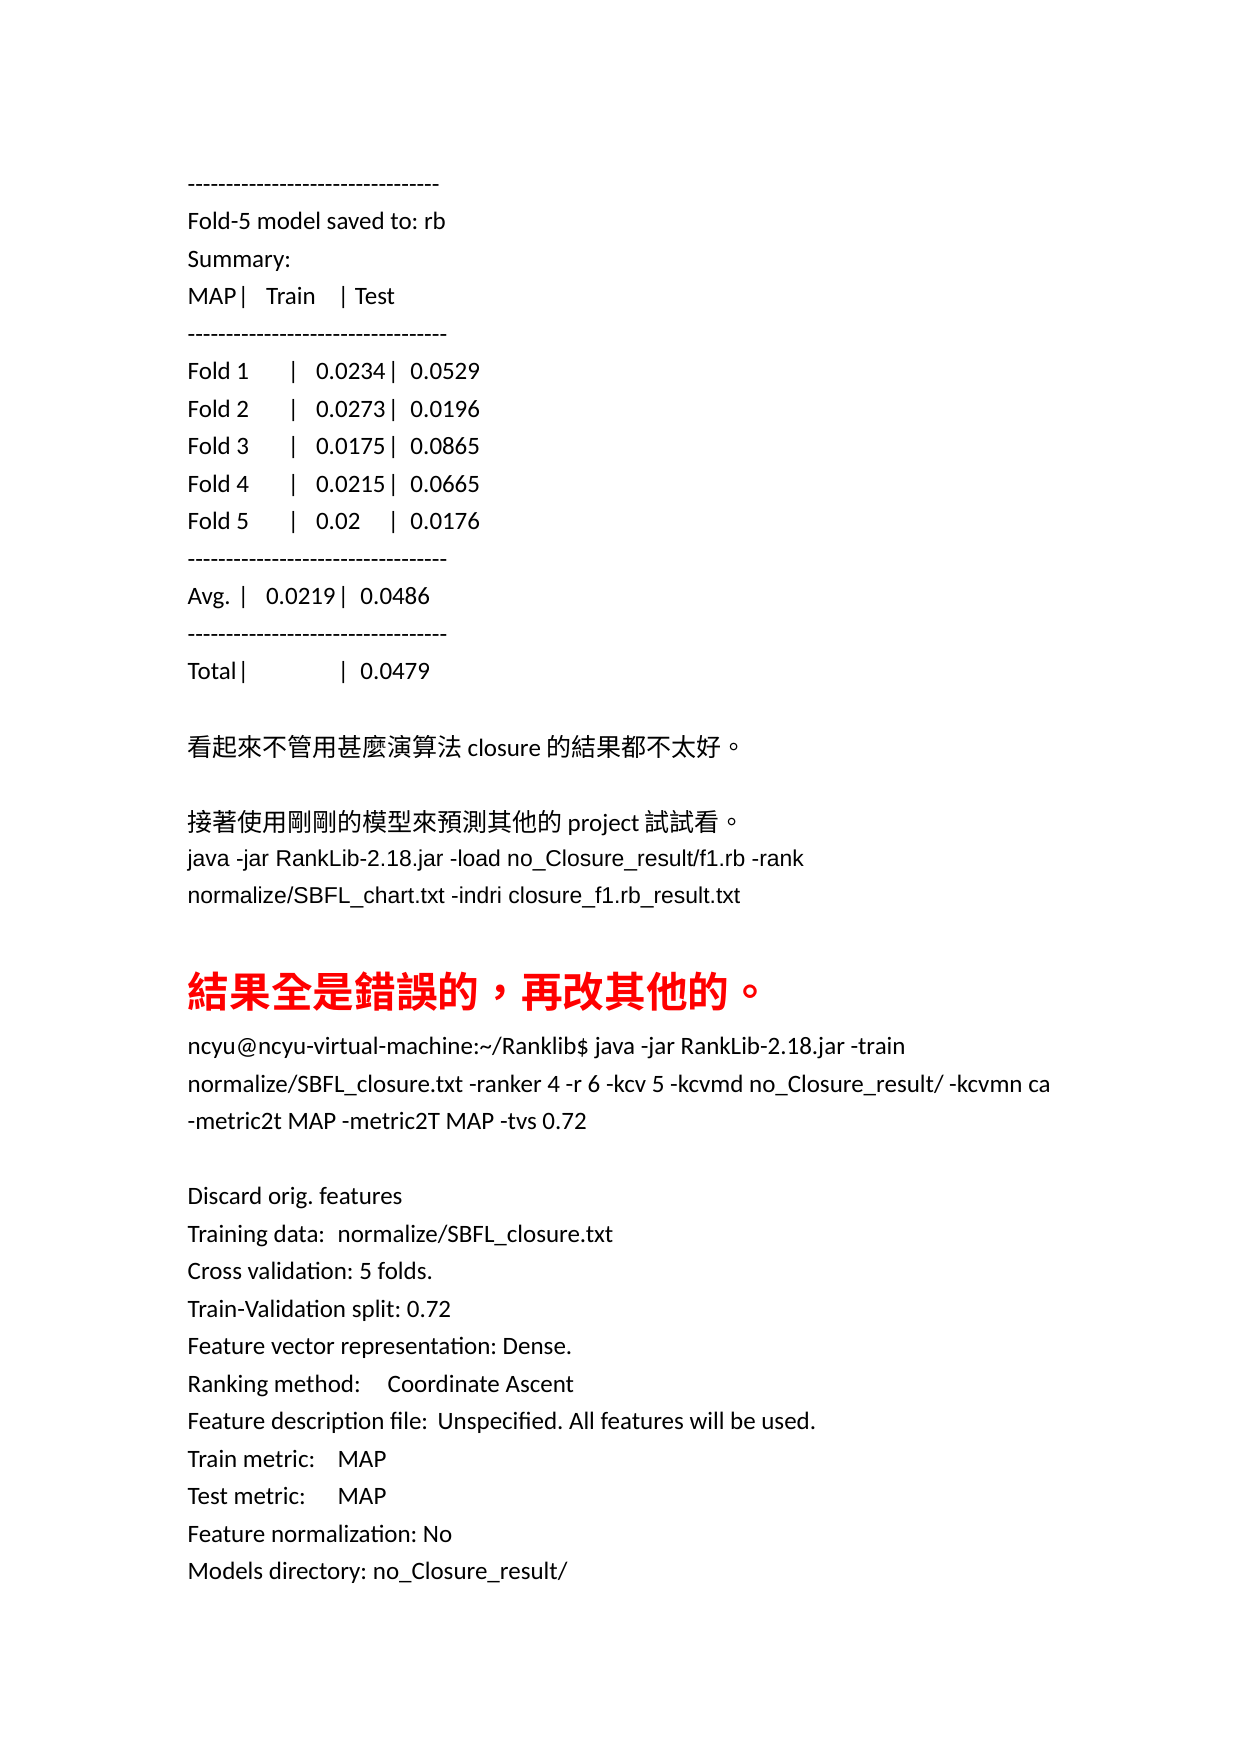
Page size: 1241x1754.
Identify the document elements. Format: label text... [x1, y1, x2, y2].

text Fold 5 | 0.02 | 0.0176 [187, 502, 1053, 539]
text Discard orig. features [187, 1177, 1053, 1214]
text Train metric: MAP [187, 1439, 1053, 1477]
text Test metric: MAP [187, 1477, 1053, 1514]
text ---------------------------------- [187, 614, 1053, 652]
text Feature normalization: No [187, 1514, 1053, 1552]
text --------------------------------- [187, 164, 1053, 202]
text ---------------------------------- [187, 314, 1053, 352]
text java -jar RankLib-2.18.jar -load no_Closure_result/f1.rb -rank normalize/SBFL_chart.txt -indri closure_f1.rb_result.txt [187, 839, 1053, 914]
text Training data: normalize/SBFL_closure.txt [187, 1214, 1053, 1252]
text Fold 1 | 0.0234 | 0.0529 [187, 352, 1053, 389]
text Fold 4 | 0.0215 | 0.0665 [187, 464, 1053, 502]
text MAP | Train | Test [187, 277, 1053, 314]
text Cross validation: 5 folds. [187, 1252, 1053, 1289]
text Fold 2 | 0.0273 | 0.0196 [187, 389, 1053, 427]
text Ranking method: Coordinate Ascent [187, 1364, 1053, 1402]
text ncyu@ncyu-virtual-machine:~/Ranklib$ java -jar RankLib-2.18.jar -train normalize/SBFL_closure.txt -ranker 4 -r 6 -kcv 5 -kcvmd no_Closure_result/ -kcvmn ca -metric2t MAP -metric2T MAP -tvs 0.72 [187, 1027, 1053, 1139]
text Feature vector representation: Dense. [187, 1327, 1053, 1364]
text Fold-5 model saved to: rb [187, 202, 1053, 239]
text Avg. | 0.0219 | 0.0486 [187, 577, 1053, 614]
text Summary: [187, 239, 1053, 277]
text ---------------------------------- [187, 539, 1053, 577]
text Fold 3 | 0.0175 | 0.0865 [187, 427, 1053, 464]
text Train-Validation split: 0.72 [187, 1289, 1053, 1327]
text 看起來不管用甚麼演算法closure的結果都不太好。 [187, 727, 1053, 764]
text Models directory: no_Closure_result/ [187, 1552, 1053, 1589]
text 結果全是錯誤的，再改其他的。 [187, 952, 1053, 1027]
text Feature description file: Unspecified. All features will be used. [187, 1402, 1053, 1439]
text Total | | 0.0479 [187, 652, 1053, 689]
text 接著使用剛剛的模型來預測其他的project試試看。 [187, 802, 1053, 839]
